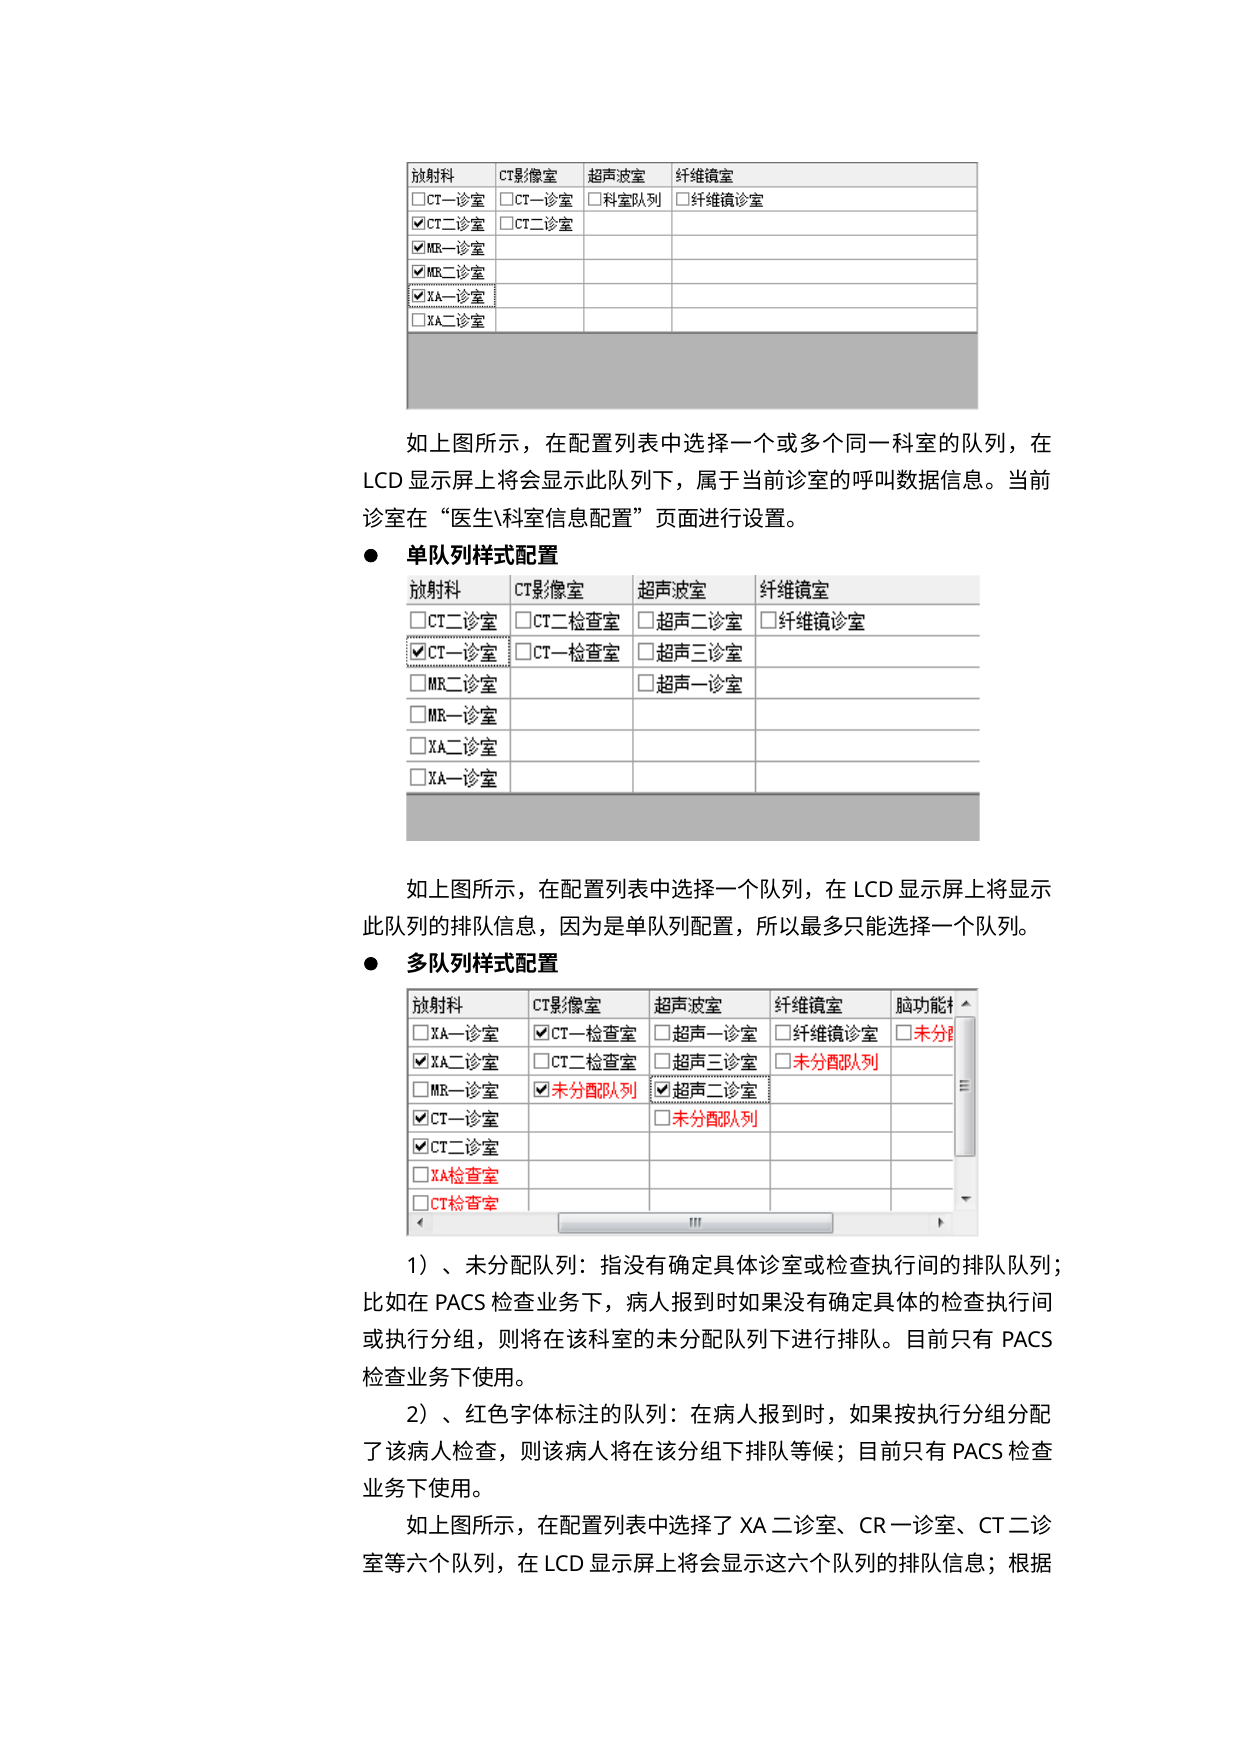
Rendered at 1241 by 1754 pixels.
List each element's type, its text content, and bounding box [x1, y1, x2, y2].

list 单队列样式配置 [362, 538, 1053, 570]
picture [406, 575, 980, 841]
picture [406, 162, 979, 410]
text 如上图所示，在配置列表中选择一个队列，在LCD显示屏上将显示此队列的排队信息，因为是单队列配置，所以最多只能选择一个队列。 [362, 871, 1053, 941]
text 2）、红色字体标注的队列：在病人报到时，如果按执行分组分配了该病人检查，则该病人将在该分组下排队等候；目前只有PACS检查业务下使用。 [362, 1396, 1053, 1503]
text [362, 1508, 1053, 1578]
picture [406, 988, 979, 1238]
list 如上图所示，在配置列表中选择一个或多个同一科室的队列，在LCD显示屏上将会显示此队列下，属于当前诊室的呼叫数据信息。当前诊室在“医生\科室信息配置”页面进行设置。 [362, 426, 1053, 533]
text 1）、未分配队列：指没有确定具体诊室或检查执行间的排队队列；比如在PACS检查业务下，病人报到时如果没有确定具体的检查执行间或执行分组，则将在该科室的未分配队列下进行排队。目前只有PACS检查业务下使用。 [362, 1247, 1053, 1392]
list 多队列样式配置 [362, 946, 1053, 978]
